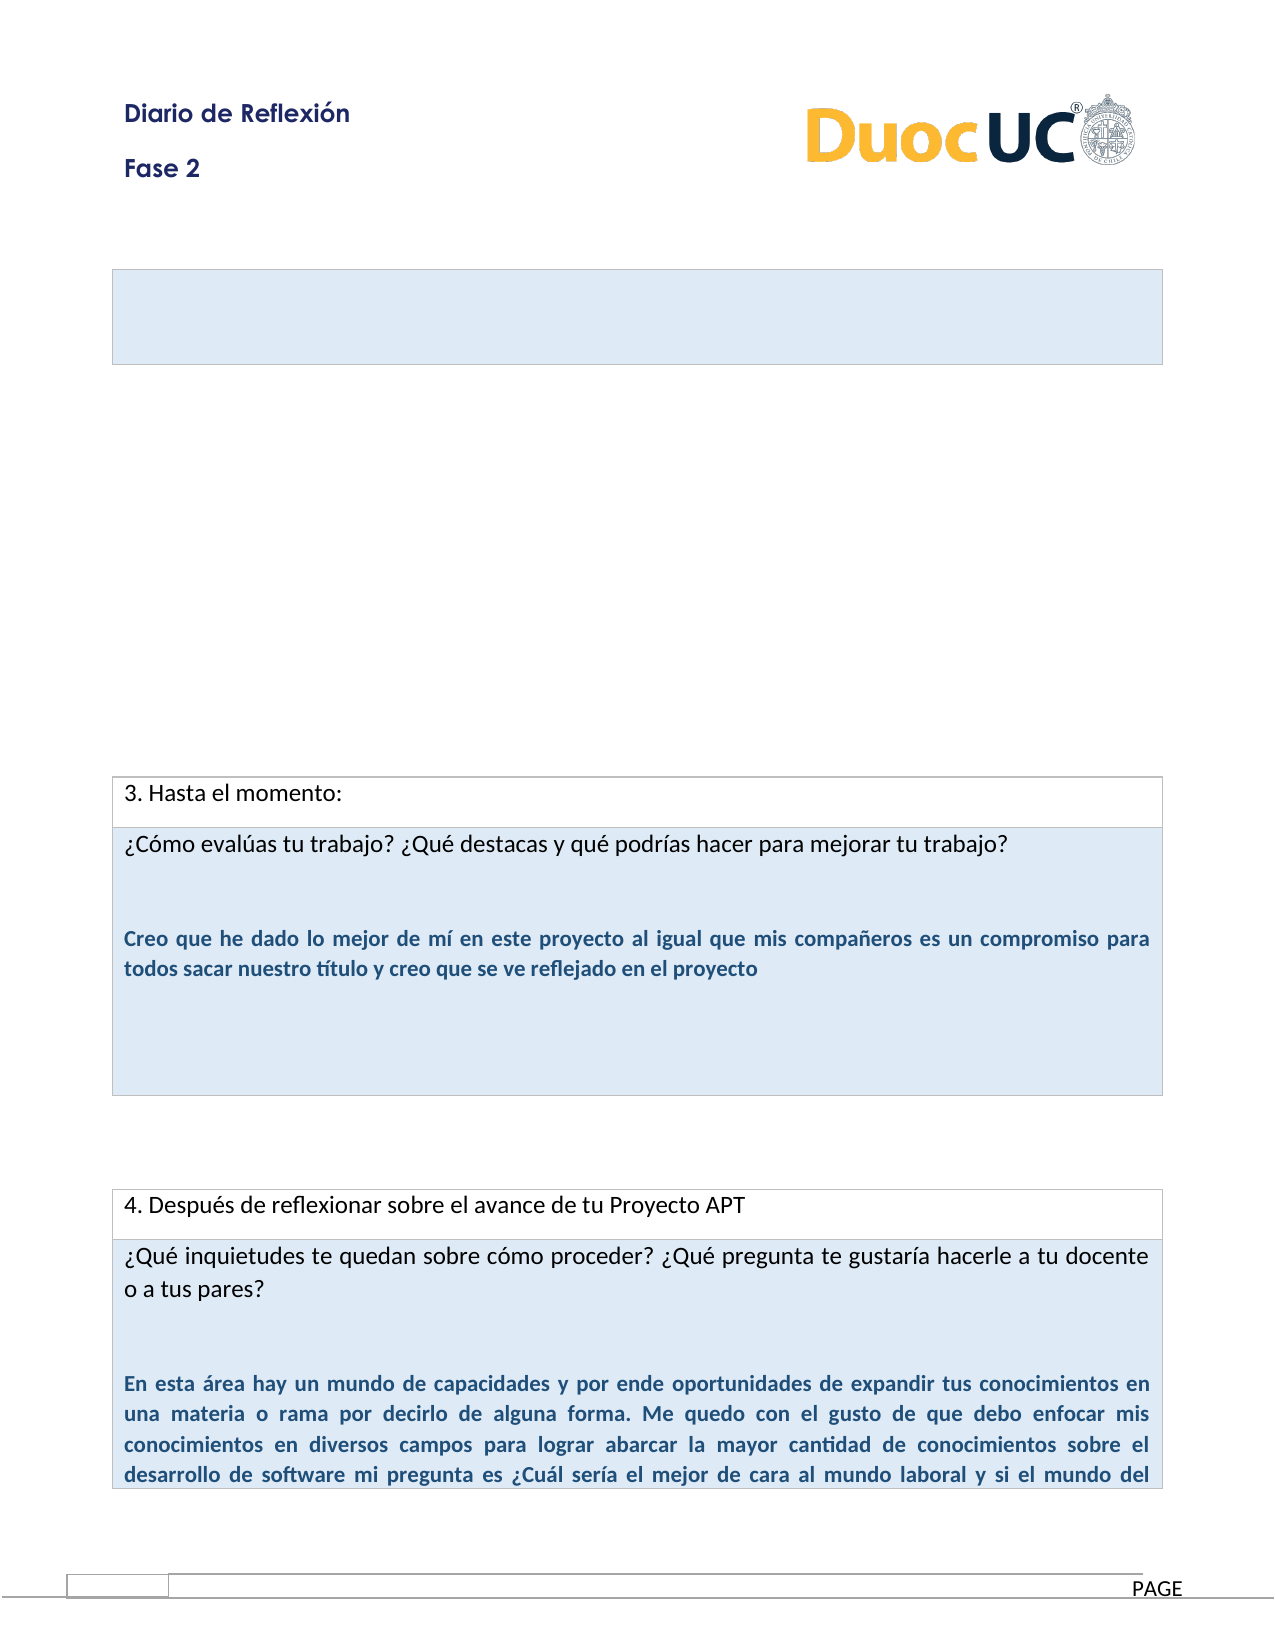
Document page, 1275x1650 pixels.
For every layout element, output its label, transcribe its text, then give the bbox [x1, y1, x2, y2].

picture [807, 94, 1135, 165]
table_header 4. Después de reflexionar sobre el avance de tu Proyecto APT [113, 1190, 1162, 1239]
table_header 3. Hasta el momento: [113, 778, 1162, 827]
table_cell ¿Cómo evalúas tu trabajo? ¿Qué destacas y qué podrías hacer para mejorar tu trabajo? Creo que he dado lo mejor de mí en este proyecto al igual que mis compañeros es un compromiso para todos sacar nuestro título y creo que se ve reflejado en el proyecto [113, 828, 1162, 1095]
